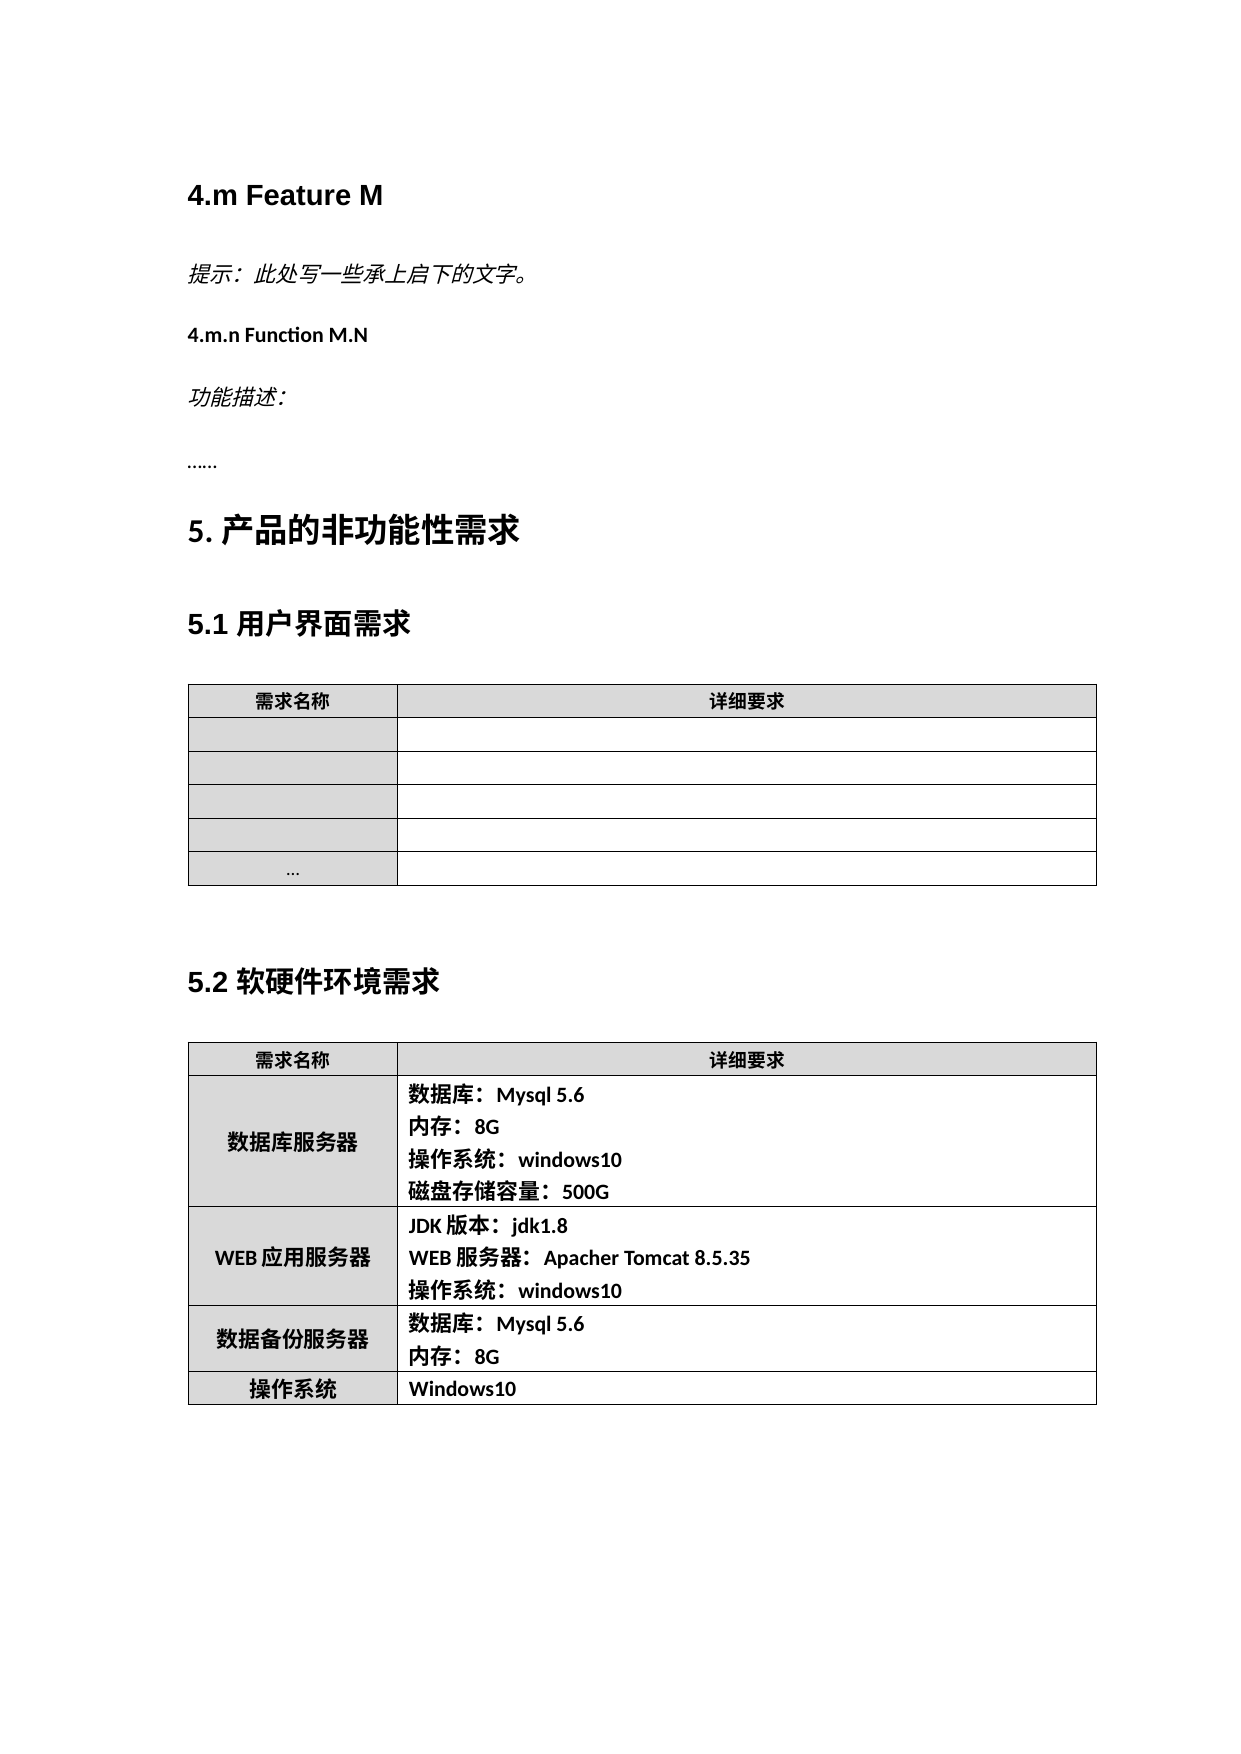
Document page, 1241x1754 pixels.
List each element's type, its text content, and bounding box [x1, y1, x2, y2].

table_cell 数据库：Mysql 5.6 内存：8G 操作系统：windows10 磁盘存储容量：500G [398, 1076, 1096, 1206]
table_cell [398, 819, 1096, 851]
subtitle 5.2 软硬件环境需求 [187, 947, 1053, 1012]
table_cell Windows10 [398, 1372, 1096, 1404]
table_cell [189, 785, 397, 818]
table_header 详细要求 [398, 685, 1096, 717]
table_cell [189, 718, 397, 751]
table_cell [398, 718, 1096, 751]
table_header 详细要求 [398, 1043, 1096, 1075]
table_cell JDK版本：jdk1.8 WEB服务器：Apacher Tomcat 8.5.35 操作系统：windows10 [398, 1207, 1096, 1305]
table_cell WEB应用服务器 [189, 1207, 397, 1305]
table_cell 操作系统 [189, 1372, 397, 1404]
table_cell [189, 819, 397, 851]
subtitle 5. 产品的非功能性需求 [187, 495, 1053, 560]
table_cell … [189, 852, 397, 885]
table_cell 数据库：Mysql 5.6 内存：8G [398, 1306, 1096, 1371]
table_header 需求名称 [189, 685, 397, 717]
subtitle 5.1 用户界面需求 [187, 589, 1053, 654]
text …… [187, 444, 1053, 477]
table_cell 数据库服务器 [189, 1076, 397, 1206]
table_cell [189, 752, 397, 784]
table_header 需求名称 [189, 1043, 397, 1075]
subtitle 4.m Feature M [187, 162, 1053, 227]
text 提示：此处写一些承上启下的文字。 [187, 256, 1053, 289]
table_cell [398, 752, 1096, 784]
text 功能描述： [187, 379, 1053, 412]
table_cell 数据备份服务器 [189, 1306, 397, 1371]
table_cell [398, 785, 1096, 818]
subtitle 4.m.n Function M.N [187, 318, 1053, 350]
table_cell [398, 852, 1096, 885]
